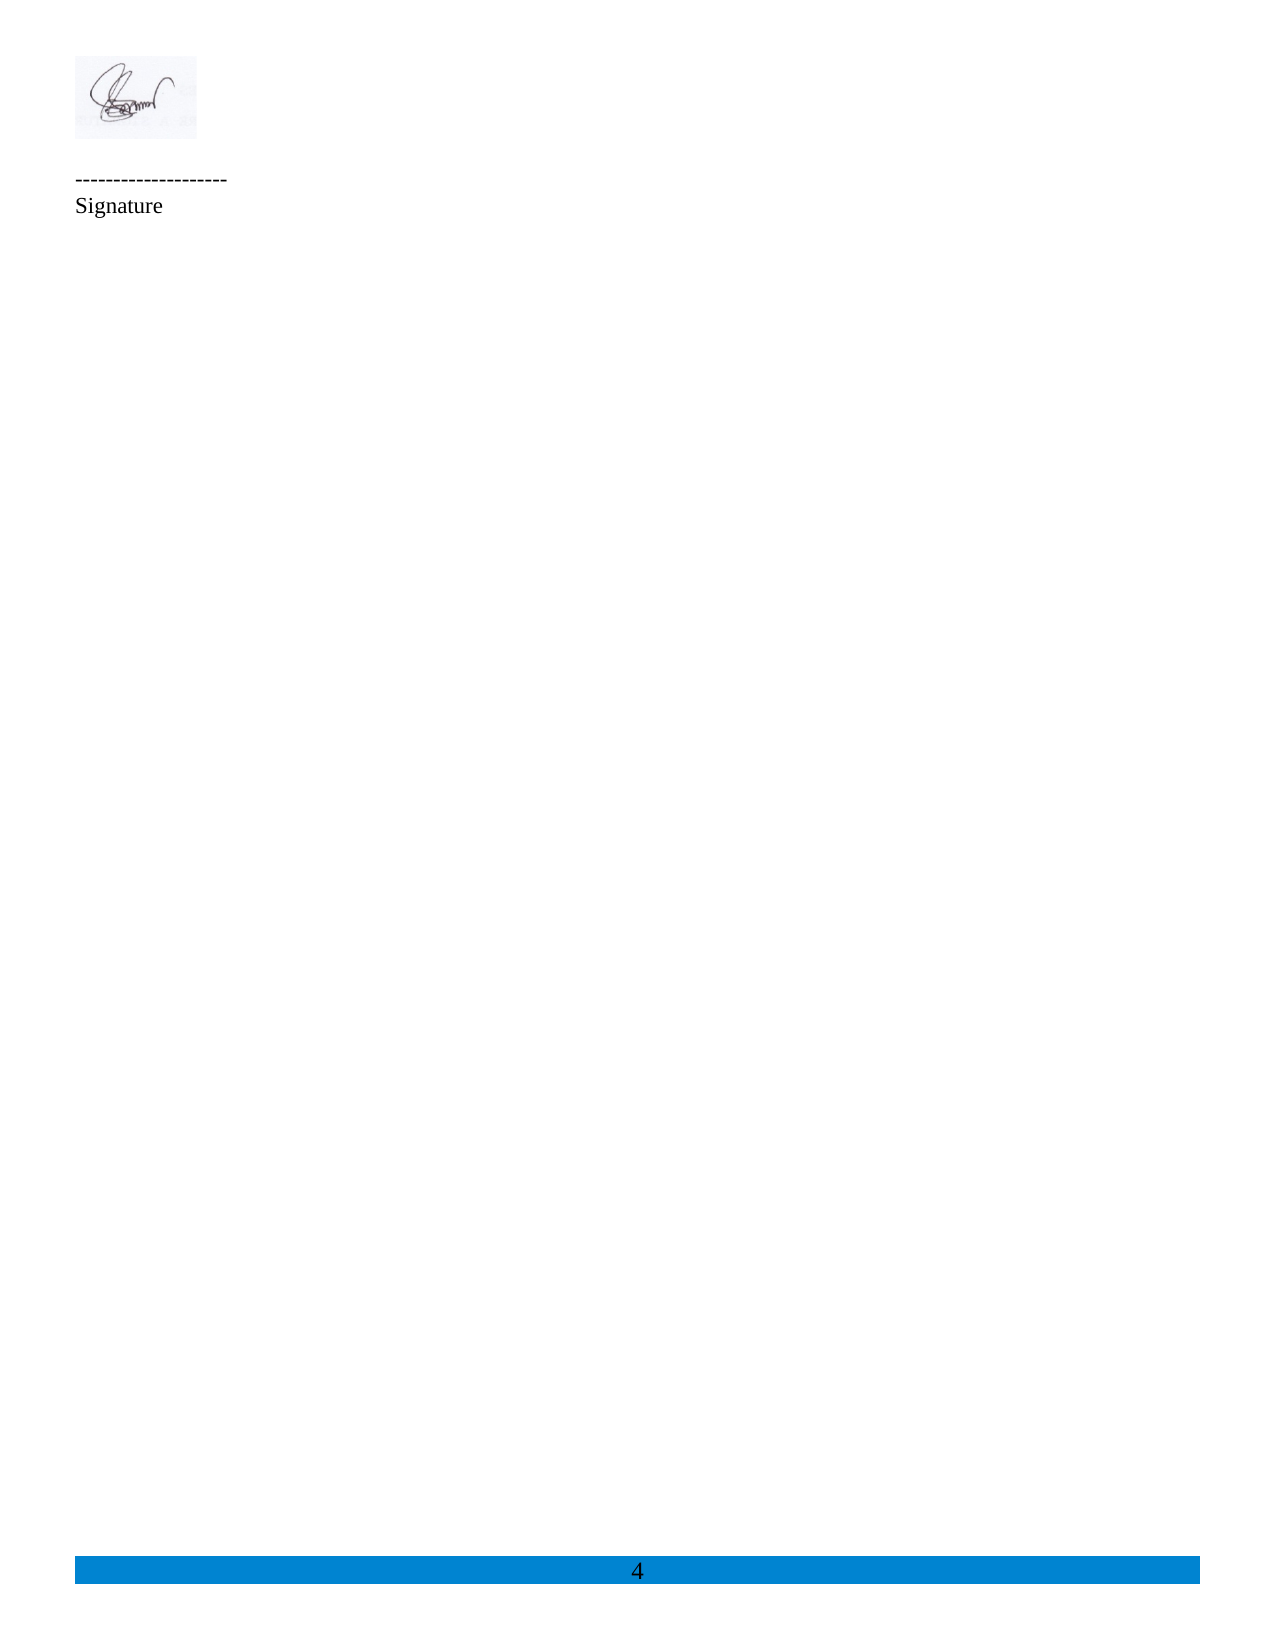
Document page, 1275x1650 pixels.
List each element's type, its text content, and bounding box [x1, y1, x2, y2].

text Signature [75, 192, 1200, 218]
picture [75, 56, 197, 139]
text -------------------- [75, 165, 1200, 192]
